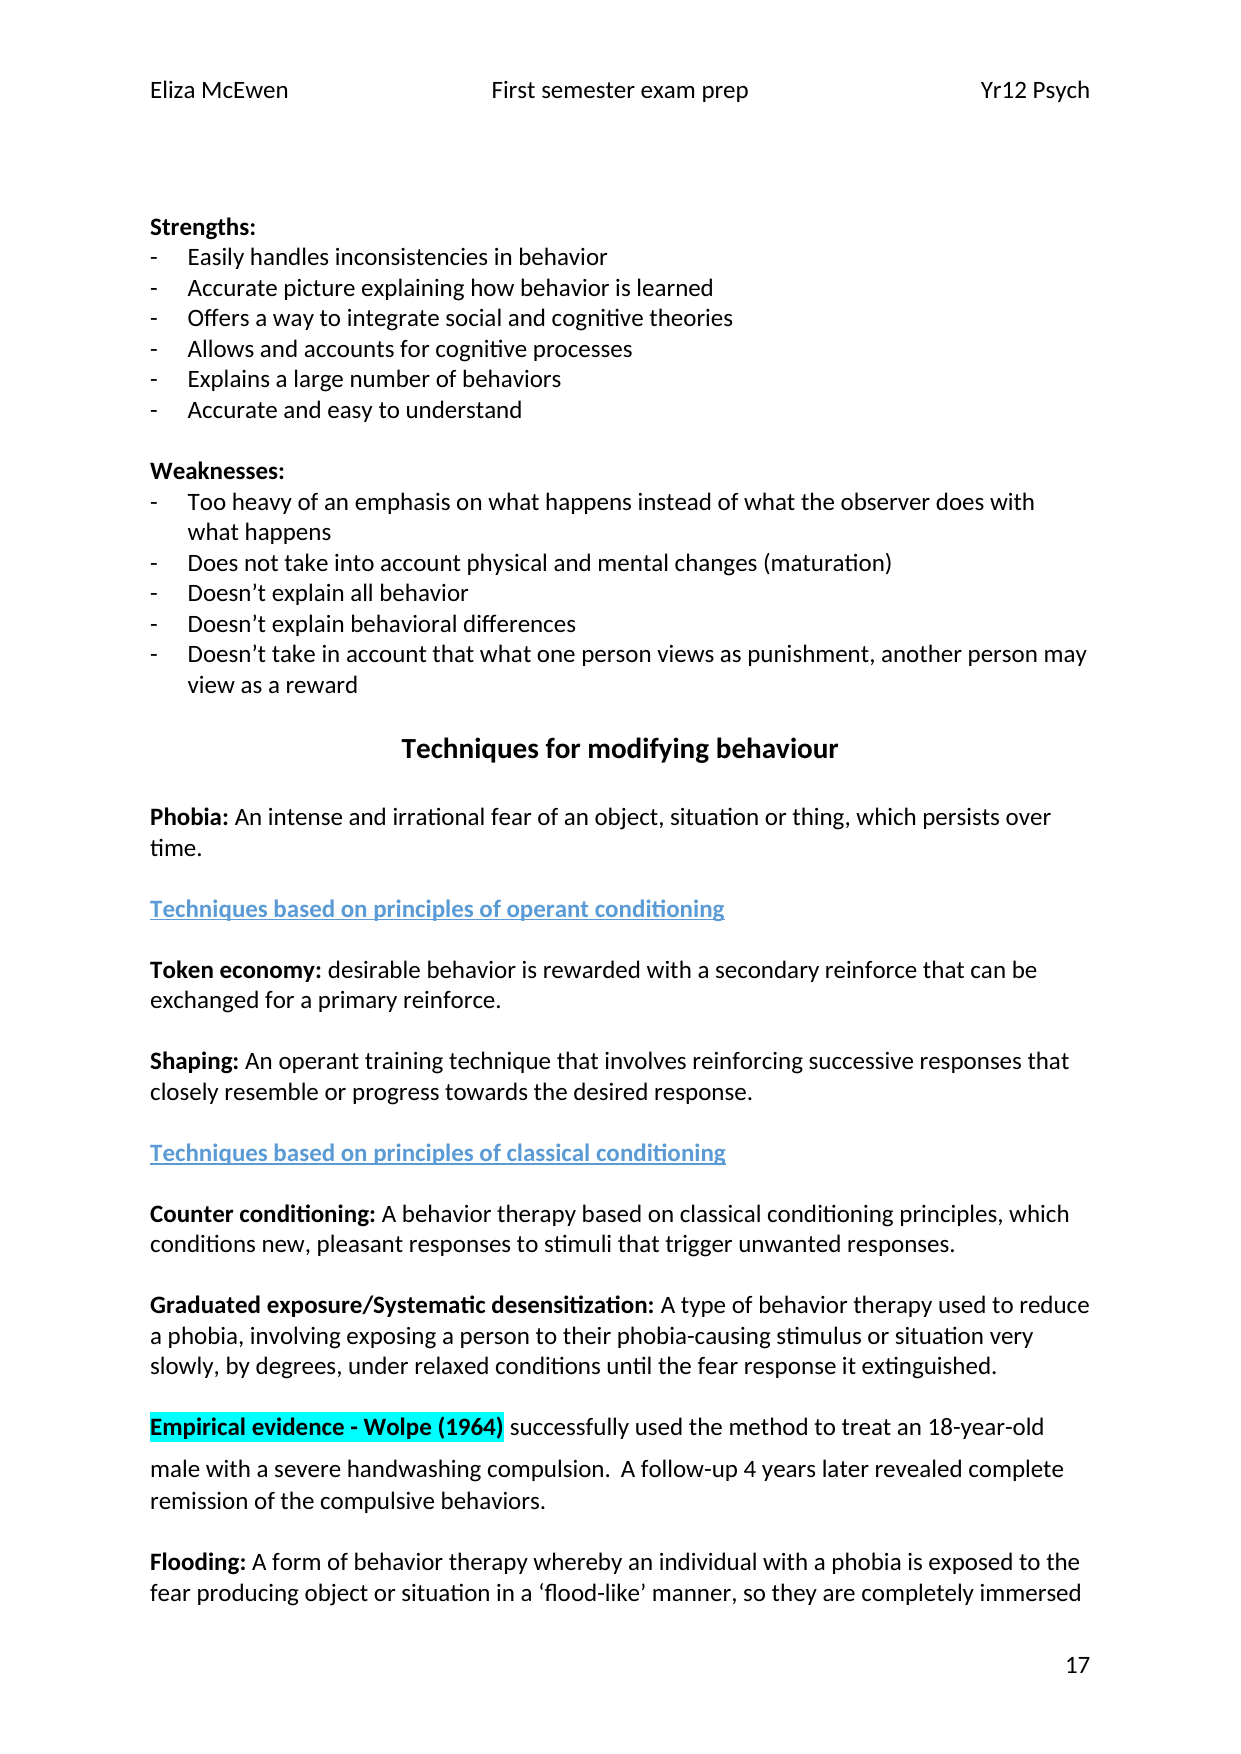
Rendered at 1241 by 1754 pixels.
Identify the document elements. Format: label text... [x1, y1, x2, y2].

list Easily handles inconsistencies in behavior [150, 242, 1090, 272]
list Allows and accounts for cognitive processes [150, 333, 1090, 364]
list Doesn’t explain behavioral differences [150, 608, 1090, 638]
list Does not take into account physical and mental changes (maturation) [150, 547, 1090, 577]
text Shaping: An operant training technique that involves reinforcing successive responses that closely resemble or progress towards the desired response. [150, 1045, 1090, 1106]
list Accurate picture explaining how behavior is learned [150, 272, 1090, 303]
text Strengths: [150, 211, 1090, 242]
text Weaknesses: [150, 455, 1090, 486]
text Token economy: desirable behavior is rewarded with a secondary reinforce that can be exchanged for a primary reinforce. [150, 954, 1090, 1015]
text Techniques based on principles of operant conditioning [150, 893, 1090, 923]
text Counter conditioning: A behavior therapy based on classical conditioning principles, which conditions new, pleasant responses to stimuli that trigger unwanted responses. [150, 1198, 1090, 1259]
text Graduated exposure/Systematic desensitization: A type of behavior therapy used to reduce a phobia, involving exposing a person to their phobia-causing stimulus or situation very slowly, by degrees, under relaxed conditions until the fear response it extinguished. [150, 1289, 1090, 1381]
list Offers a way to integrate social and cognitive theories [150, 303, 1090, 333]
list Accurate and easy to understand [150, 394, 1090, 425]
list Too heavy of an emphasis on what happens instead of what the observer does with what happens [150, 486, 1090, 547]
list Doesn’t explain all behavior [150, 577, 1090, 608]
text Techniques for modifying behaviour [150, 730, 1090, 766]
text Techniques based on principles of classical conditioning [150, 1137, 1090, 1167]
list Explains a large number of behaviors [150, 364, 1090, 394]
text Phobia: An intense and irrational fear of an object, situation or thing, which persists over time. [150, 801, 1090, 862]
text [150, 1546, 1090, 1607]
list Doesn’t take in account that what one person views as punishment, another person may view as a reward [150, 638, 1090, 699]
text Empirical evidence - Wolpe (1964) successfully used the method to treat an 18-year-old male with a severe handwashing compulsion. A follow-up 4 years later revealed complete remission of the compulsive behaviors. [150, 1412, 1090, 1516]
